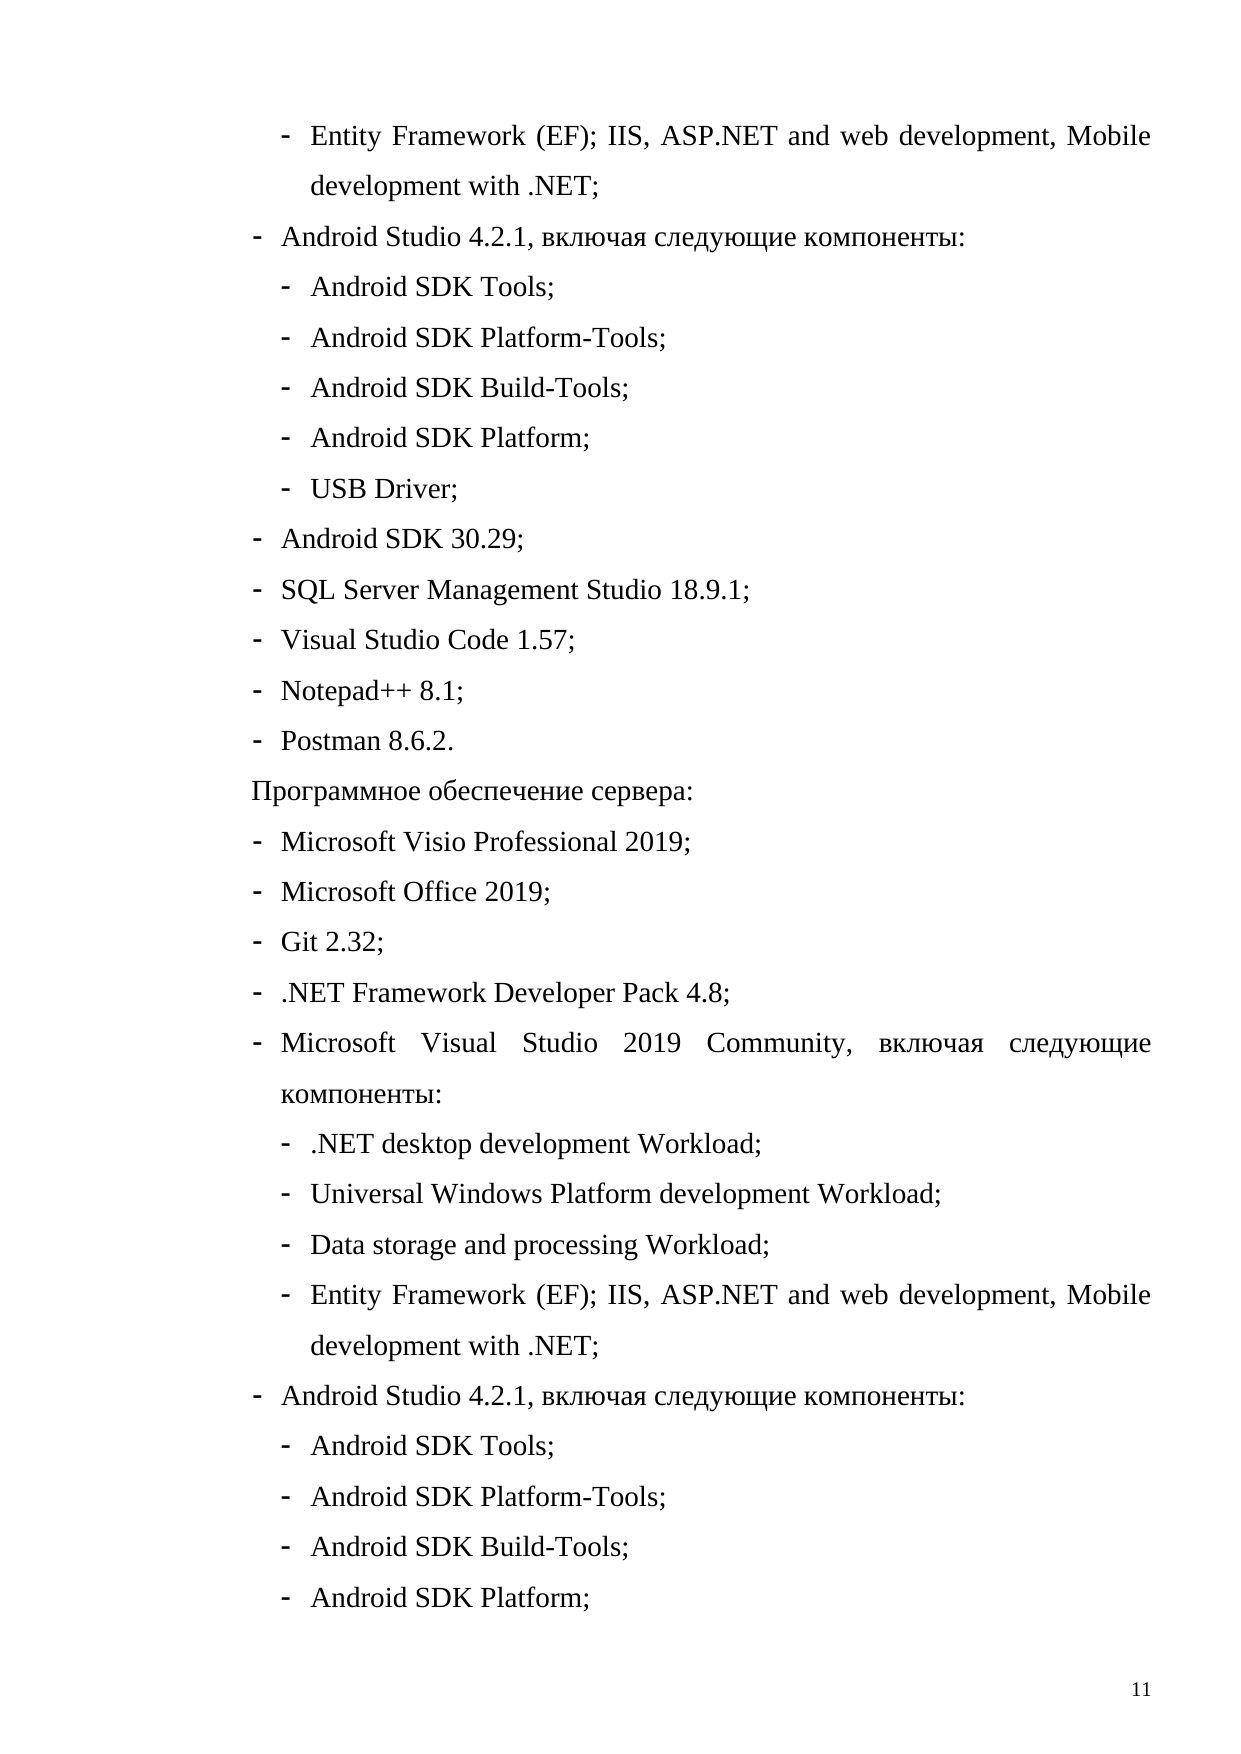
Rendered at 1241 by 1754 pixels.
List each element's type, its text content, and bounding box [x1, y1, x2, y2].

list Android SDK Platform-Tools; [281, 1479, 1152, 1513]
list Android SDK Tools; [281, 1428, 1152, 1462]
list Microsoft Visual Studio 2019 Community, включая следующие компоненты: [252, 1025, 1152, 1109]
list Android SDK Platform; [281, 421, 1152, 454]
list SQL Server Management Studio 18.9.1; [252, 572, 1152, 605]
list Microsoft Office 2019; [252, 874, 1152, 908]
list Data storage and processing Workload; [281, 1227, 1152, 1261]
list Android SDK Tools; [281, 269, 1152, 303]
list Entity Framework (EF); IIS, ASP.NET and web development, Mobile development with .NET; [281, 1277, 1152, 1361]
list Android SDK Platform; [281, 1580, 1152, 1613]
list Android SDK Build-Tools; [281, 370, 1152, 404]
list Git 2.32; [252, 924, 1152, 958]
list Entity Framework (EF); IIS, ASP.NET and web development, Mobile development with .NET; [281, 118, 1152, 202]
list Microsoft Visio Professional 2019; [252, 824, 1152, 857]
list Android Studio 4.2.1, включая следующие компоненты: [252, 219, 1152, 252]
list Visual Studio Code 1.57; [252, 622, 1152, 656]
list Android SDK Build-Tools; [281, 1529, 1152, 1563]
list Android SDK 30.29; [252, 521, 1152, 555]
list Программное обеспечение сервера: [177, 773, 1152, 807]
list Postman 8.6.2. [252, 723, 1152, 757]
list Android SDK Platform-Tools; [281, 320, 1152, 353]
list Android Studio 4.2.1, включая следующие компоненты: [252, 1378, 1152, 1412]
list Universal Windows Platform development Workload; [281, 1177, 1152, 1210]
list USB Driver; [281, 471, 1152, 504]
list .NET Framework Developer Pack 4.8; [252, 975, 1152, 1009]
list .NET desktop development Workload; [281, 1126, 1152, 1160]
list Notepad++ 8.1; [252, 673, 1152, 706]
